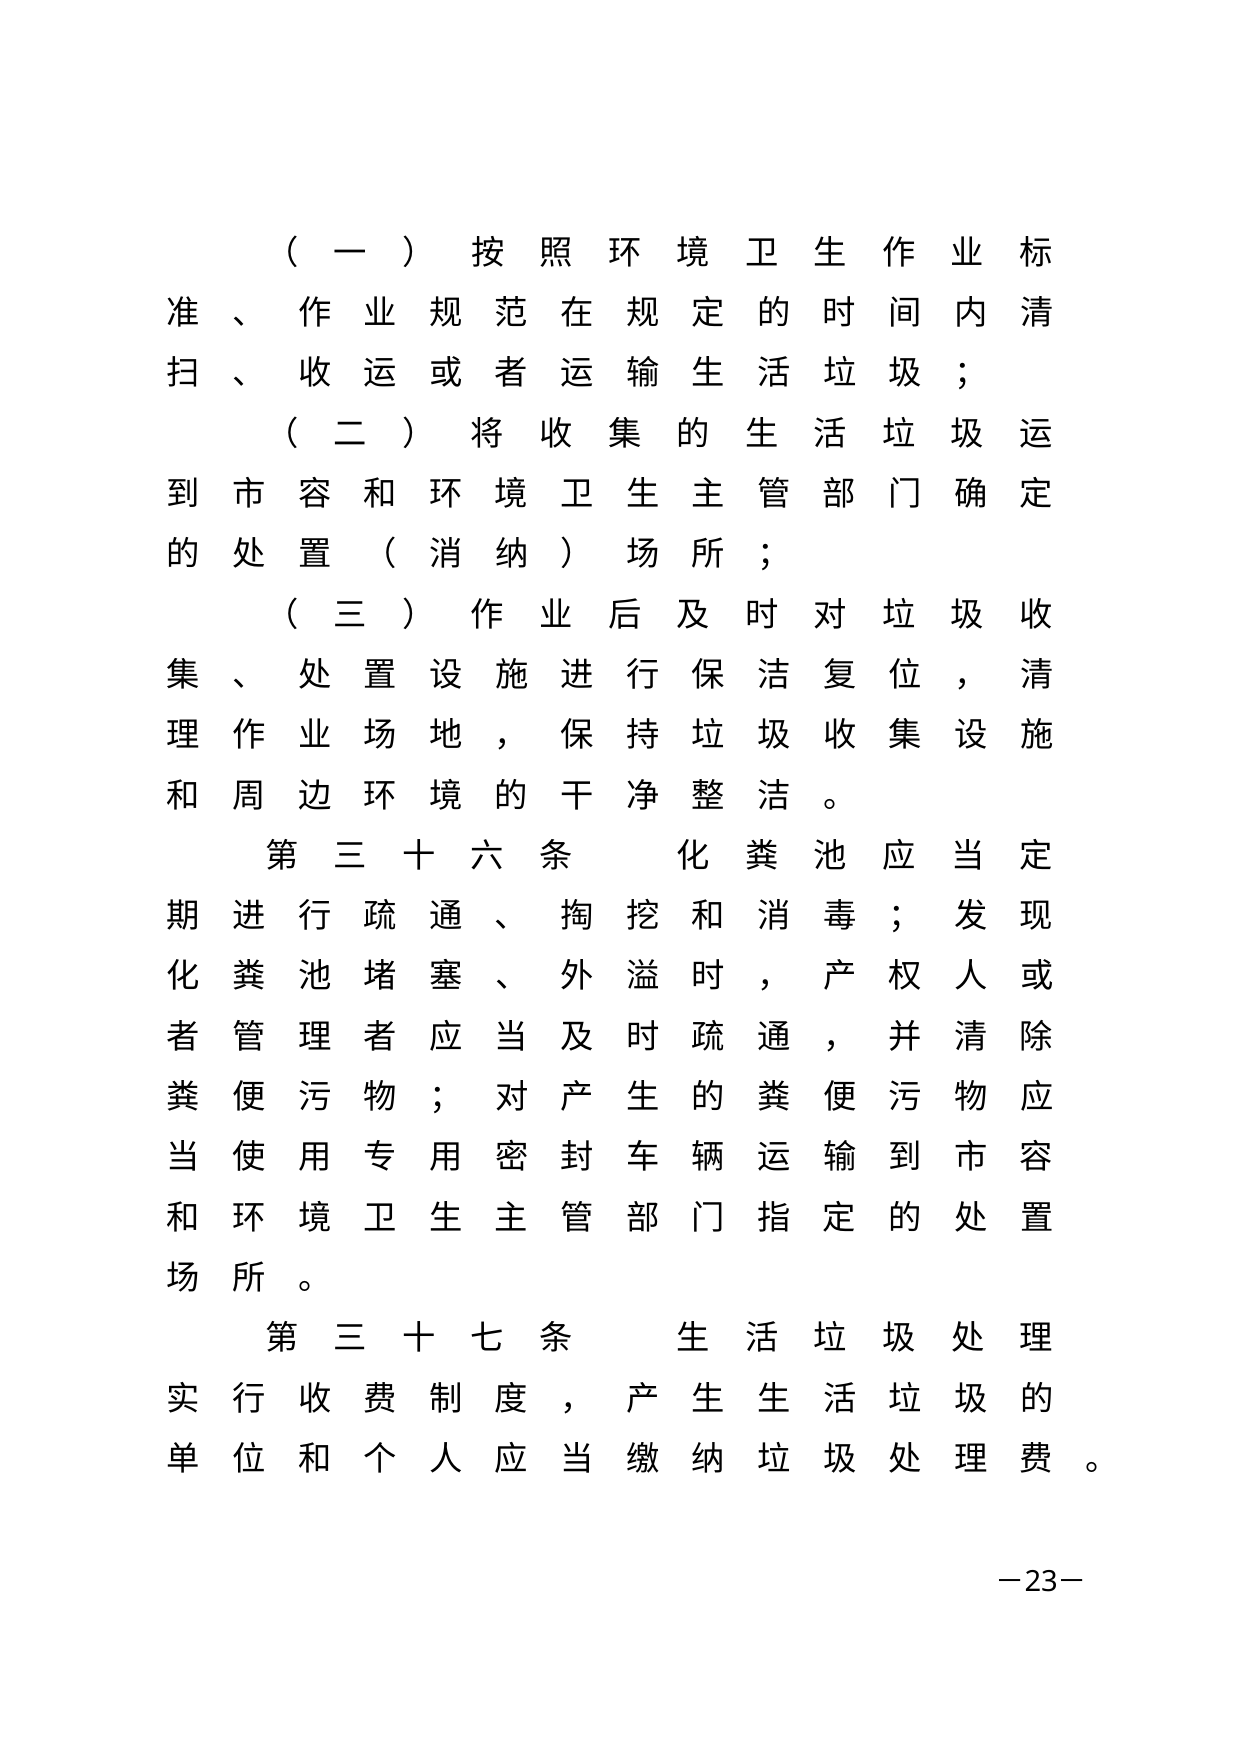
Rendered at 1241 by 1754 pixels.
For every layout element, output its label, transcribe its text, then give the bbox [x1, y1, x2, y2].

text （一）按照环境卫生作业标准、作业规范在规定的时间内清扫、收运或者运输生活垃圾； [167, 219, 1085, 400]
text （二）将收集的生活垃圾运到市容和环境卫生主管部门确定的处置（消纳）场所； [167, 400, 1085, 581]
text 第三十六条 化粪池应当定期进行疏通、掏挖和消毒；发现化粪池堵塞、外溢时，产权人或者管理者应当及时疏通，并清除粪便污物；对产生的粪便污物应当使用专用密封车辆运输到市容和环境卫生主管部门指定的处置场所。 [167, 823, 1085, 1305]
text （三）作业后及时对垃圾收集、处置设施进行保洁复位，清理作业场地，保持垃圾收集设施和周边环境的干净整洁。 [167, 581, 1085, 823]
text 第三十七条 生活垃圾处理实行收费制度，产生生活垃圾的单位和个人应当缴纳垃圾处理费。 [167, 1305, 1085, 1486]
